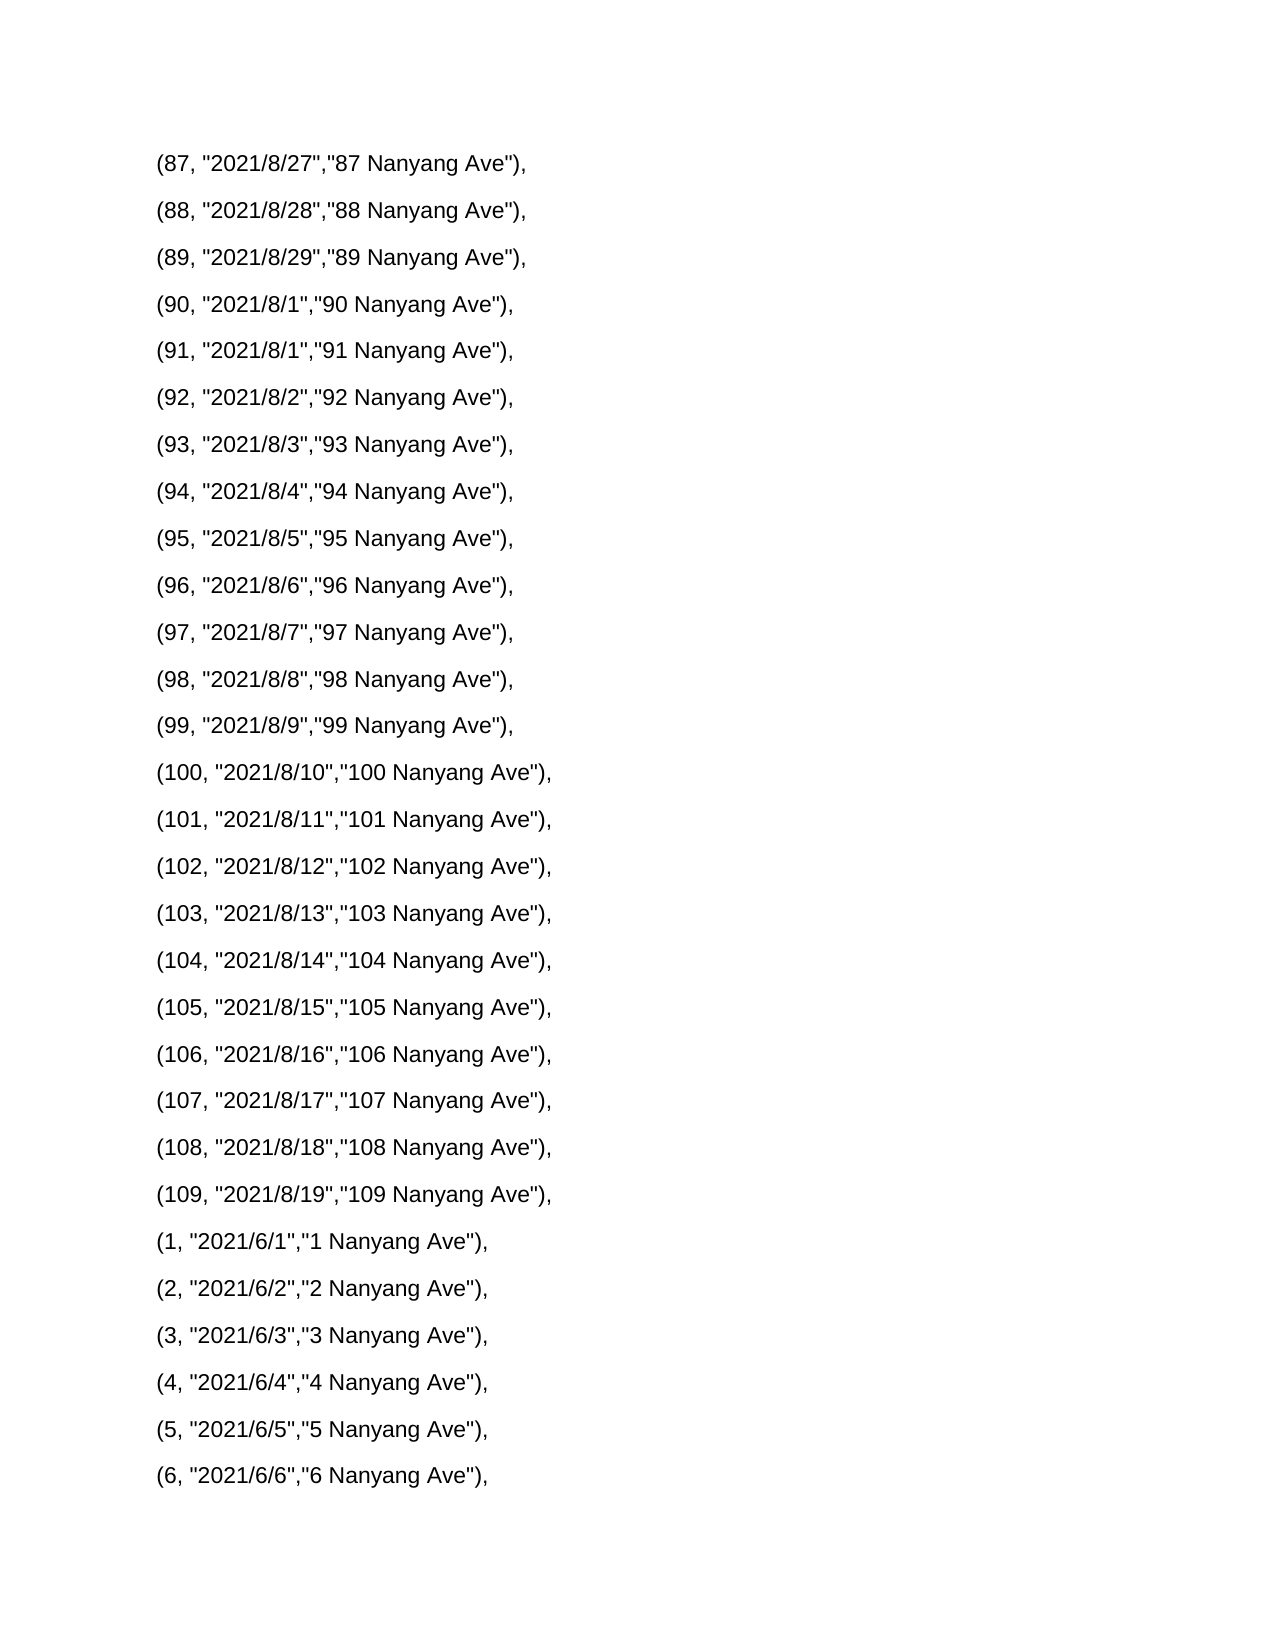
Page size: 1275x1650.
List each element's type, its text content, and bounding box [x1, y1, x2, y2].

text (96, "2021/8/6","96 Nanyang Ave"), [150, 572, 1125, 598]
text (98, "2021/8/8","98 Nanyang Ave"), [150, 666, 1125, 692]
text (89, "2021/8/29","89 Nanyang Ave"), [150, 244, 1125, 270]
text (93, "2021/8/3","93 Nanyang Ave"), [150, 431, 1125, 458]
text (1, "2021/6/1","1 Nanyang Ave"), [150, 1228, 1125, 1254]
text (2, "2021/6/2","2 Nanyang Ave"), [150, 1275, 1125, 1301]
text (4, "2021/6/4","4 Nanyang Ave"), [150, 1369, 1125, 1395]
text (107, "2021/8/17","107 Nanyang Ave"), [150, 1087, 1125, 1114]
text (109, "2021/8/19","109 Nanyang Ave"), [150, 1181, 1125, 1208]
text (87, "2021/8/27","87 Nanyang Ave"), [150, 150, 1125, 176]
text (90, "2021/8/1","90 Nanyang Ave"), [150, 291, 1125, 317]
text (103, "2021/8/13","103 Nanyang Ave"), [150, 900, 1125, 926]
text (5, "2021/6/5","5 Nanyang Ave"), [150, 1416, 1125, 1442]
text (95, "2021/8/5","95 Nanyang Ave"), [150, 525, 1125, 551]
text (104, "2021/8/14","104 Nanyang Ave"), [150, 947, 1125, 973]
text (102, "2021/8/12","102 Nanyang Ave"), [150, 853, 1125, 879]
text (6, "2021/6/6","6 Nanyang Ave"), [150, 1462, 1125, 1489]
text (108, "2021/8/18","108 Nanyang Ave"), [150, 1134, 1125, 1161]
text (91, "2021/8/1","91 Nanyang Ave"), [150, 337, 1125, 364]
text (97, "2021/8/7","97 Nanyang Ave"), [150, 619, 1125, 645]
text (94, "2021/8/4","94 Nanyang Ave"), [150, 478, 1125, 504]
text (106, "2021/8/16","106 Nanyang Ave"), [150, 1041, 1125, 1067]
text (3, "2021/6/3","3 Nanyang Ave"), [150, 1322, 1125, 1348]
text (92, "2021/8/2","92 Nanyang Ave"), [150, 384, 1125, 411]
text (99, "2021/8/9","99 Nanyang Ave"), [150, 712, 1125, 739]
text (101, "2021/8/11","101 Nanyang Ave"), [150, 806, 1125, 833]
text (105, "2021/8/15","105 Nanyang Ave"), [150, 994, 1125, 1020]
text (88, "2021/8/28","88 Nanyang Ave"), [150, 197, 1125, 223]
text (100, "2021/8/10","100 Nanyang Ave"), [150, 759, 1125, 786]
